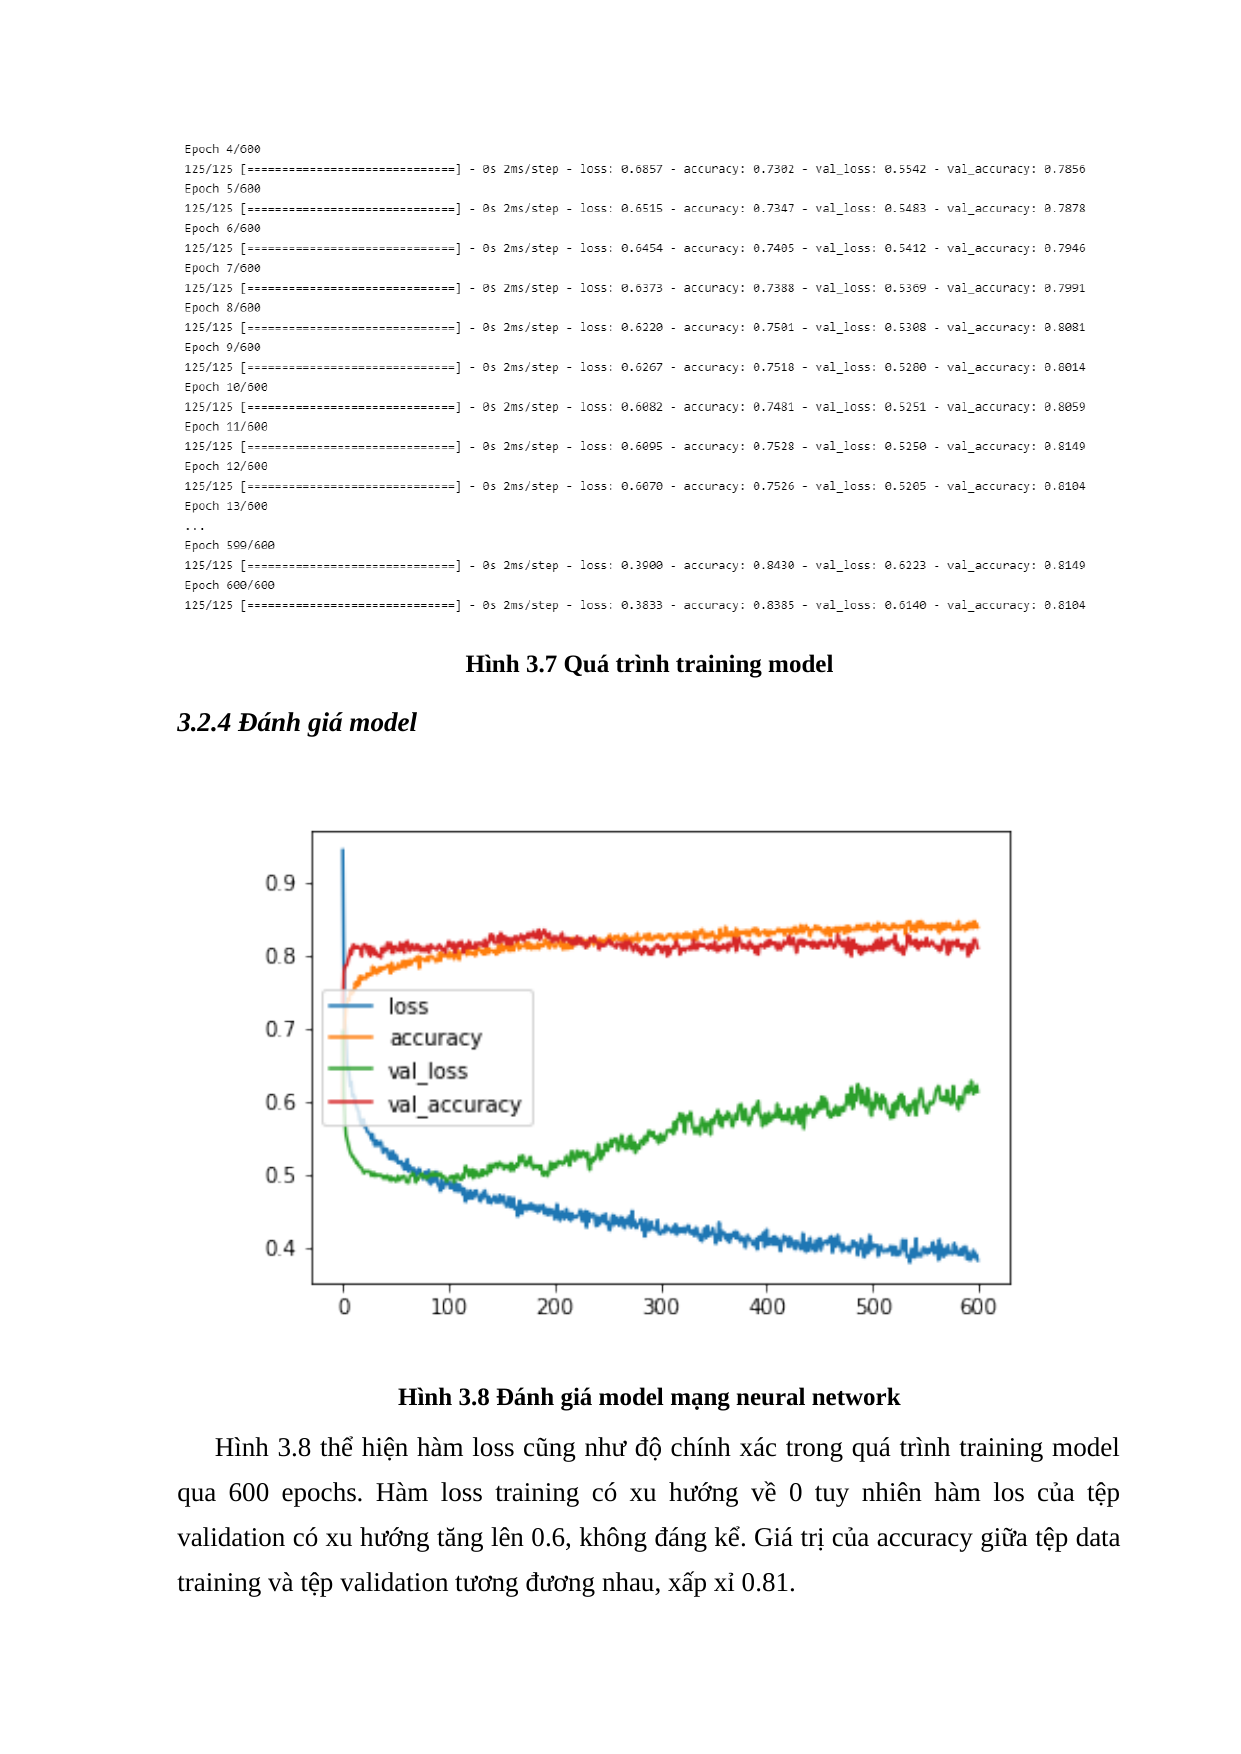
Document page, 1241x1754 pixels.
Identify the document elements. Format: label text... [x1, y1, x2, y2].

picture [199, 758, 1100, 1359]
subtitle Đánh giá model [177, 703, 1122, 740]
picture [177, 138, 1100, 622]
